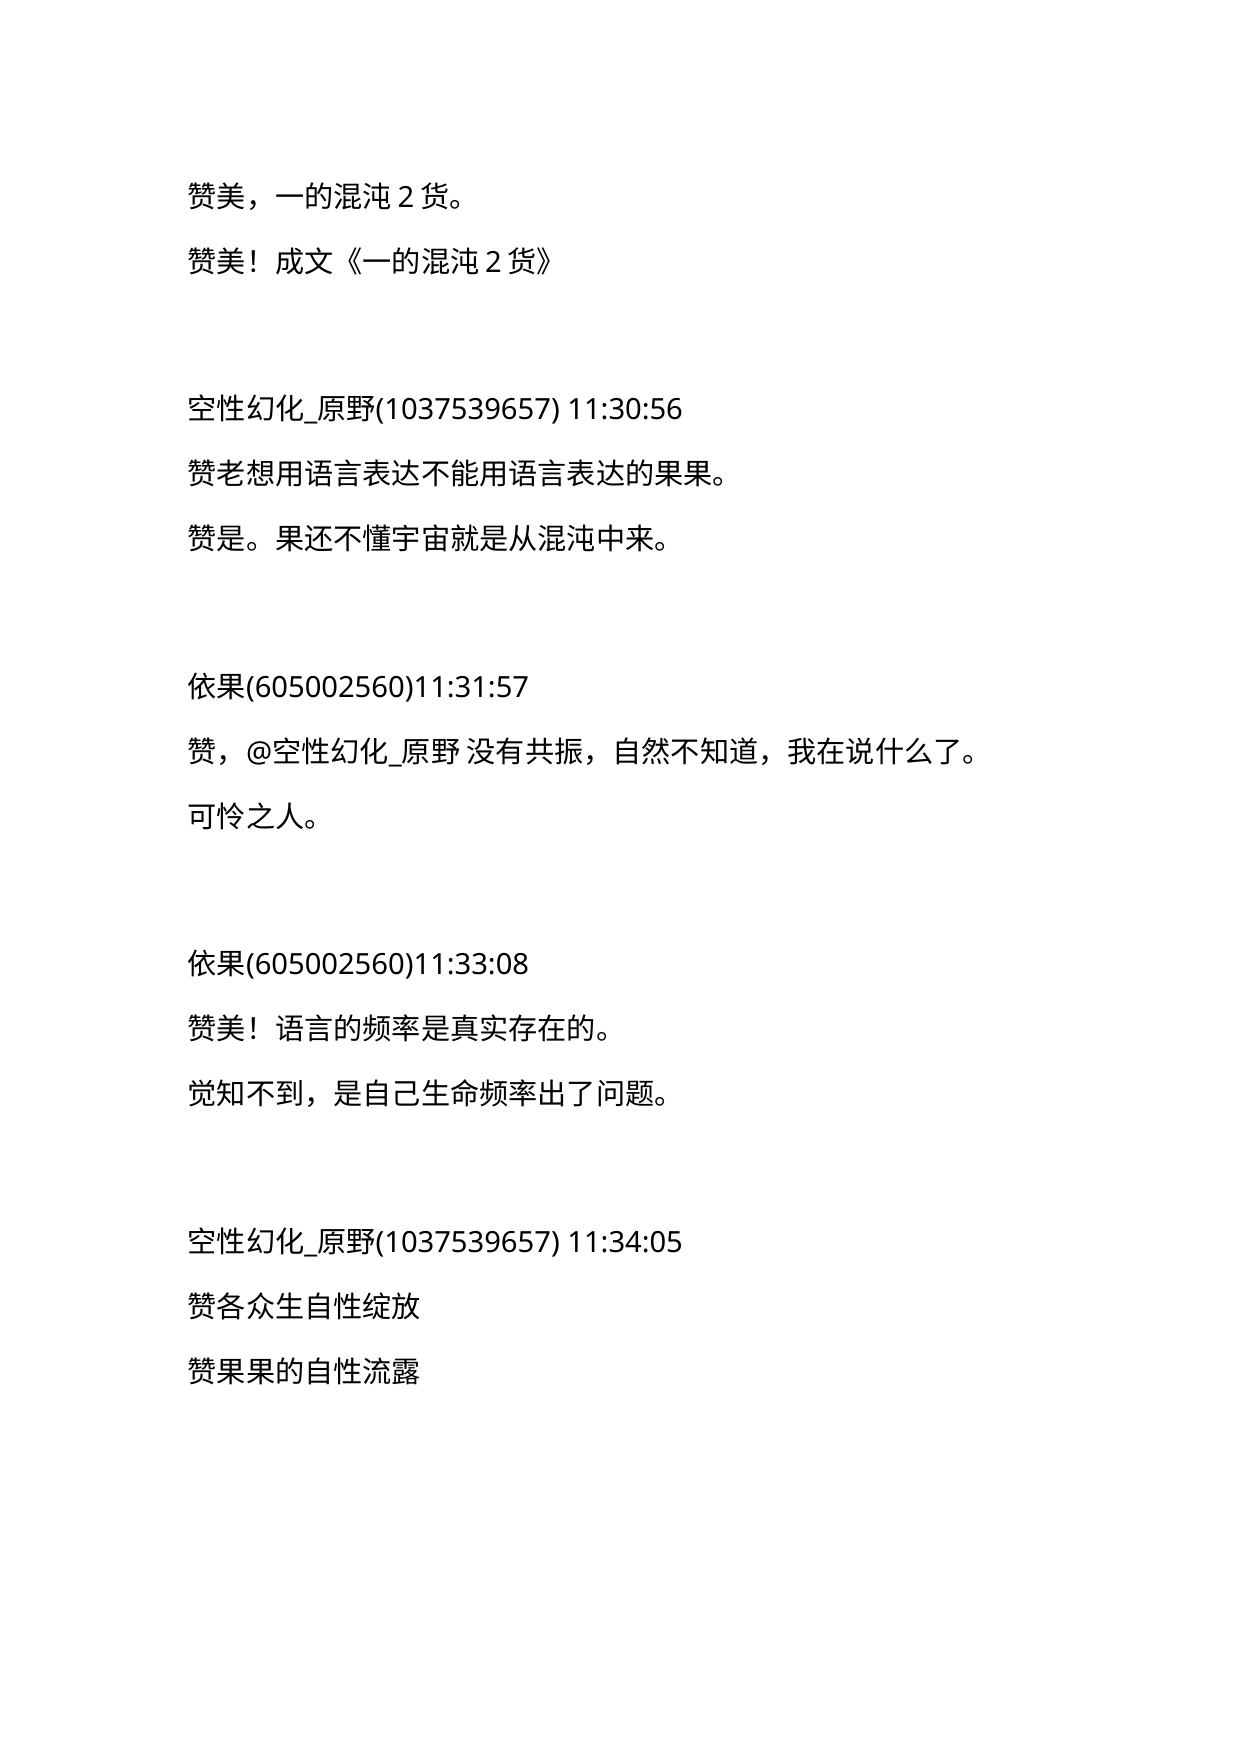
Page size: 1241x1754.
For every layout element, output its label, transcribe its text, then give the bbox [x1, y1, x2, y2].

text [187, 162, 1053, 292]
text 依果(605002560)11:33:08 赞美！语言的频率是真实存在的。 觉知不到，是自己生命频率出了问题。 [187, 929, 1053, 1124]
text 空性幻化_原野(1037539657) 11:30:56 赞老想用语言表达不能用语言表达的果果。 赞是。果还不懂宇宙就是从混沌中来。 [187, 374, 1053, 569]
text 依果(605002560)11:31:57 赞，@空性幻化_原野 没有共振，自然不知道，我在说什么了。 可怜之人。 [187, 652, 1053, 847]
text 空性幻化_原野(1037539657) 11:34:05 赞各众生自性绽放 赞果果的自性流露 [187, 1207, 1053, 1402]
